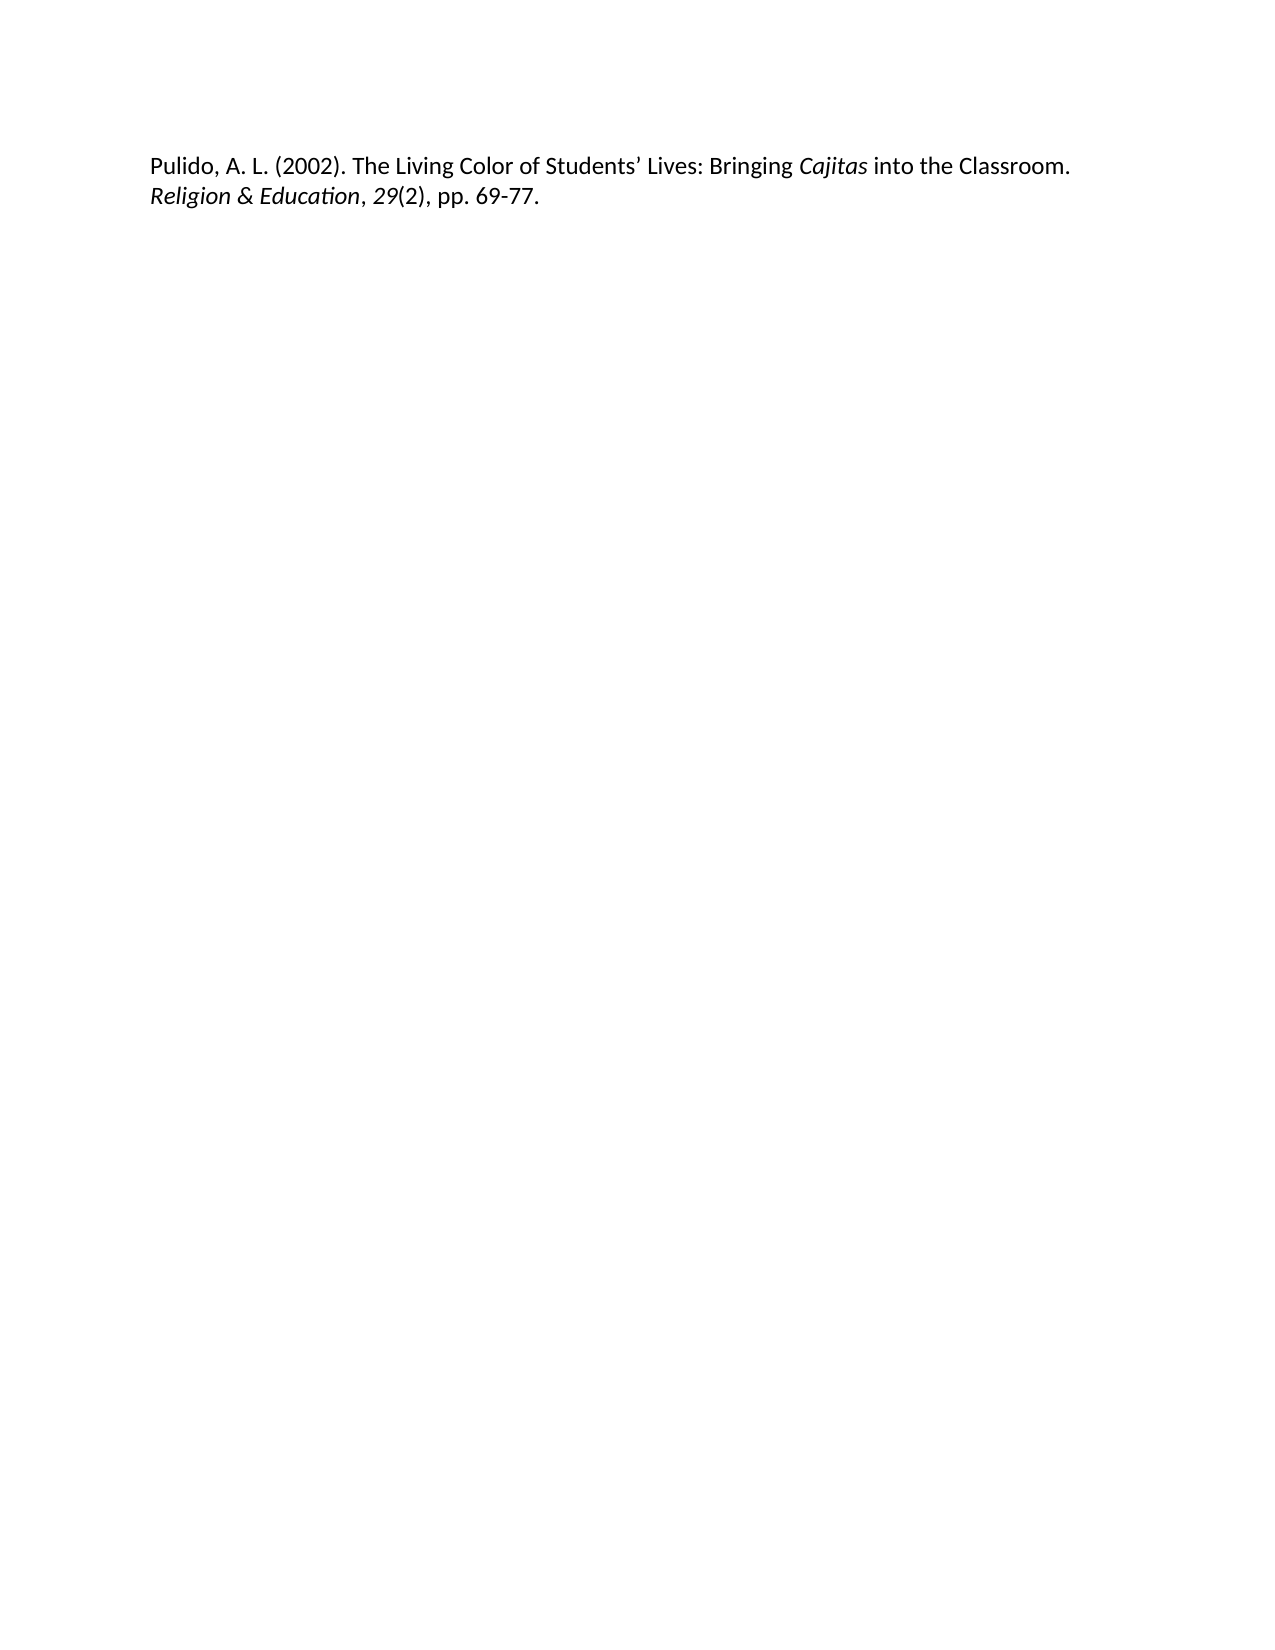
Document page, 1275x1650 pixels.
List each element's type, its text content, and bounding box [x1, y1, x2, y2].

text Pulido, A. L. (2002). The Living Color of Students’ Lives: Bringing Cajitas into the Classroom. Religion & Education, 29(2), pp. 69-77. [150, 150, 1125, 211]
